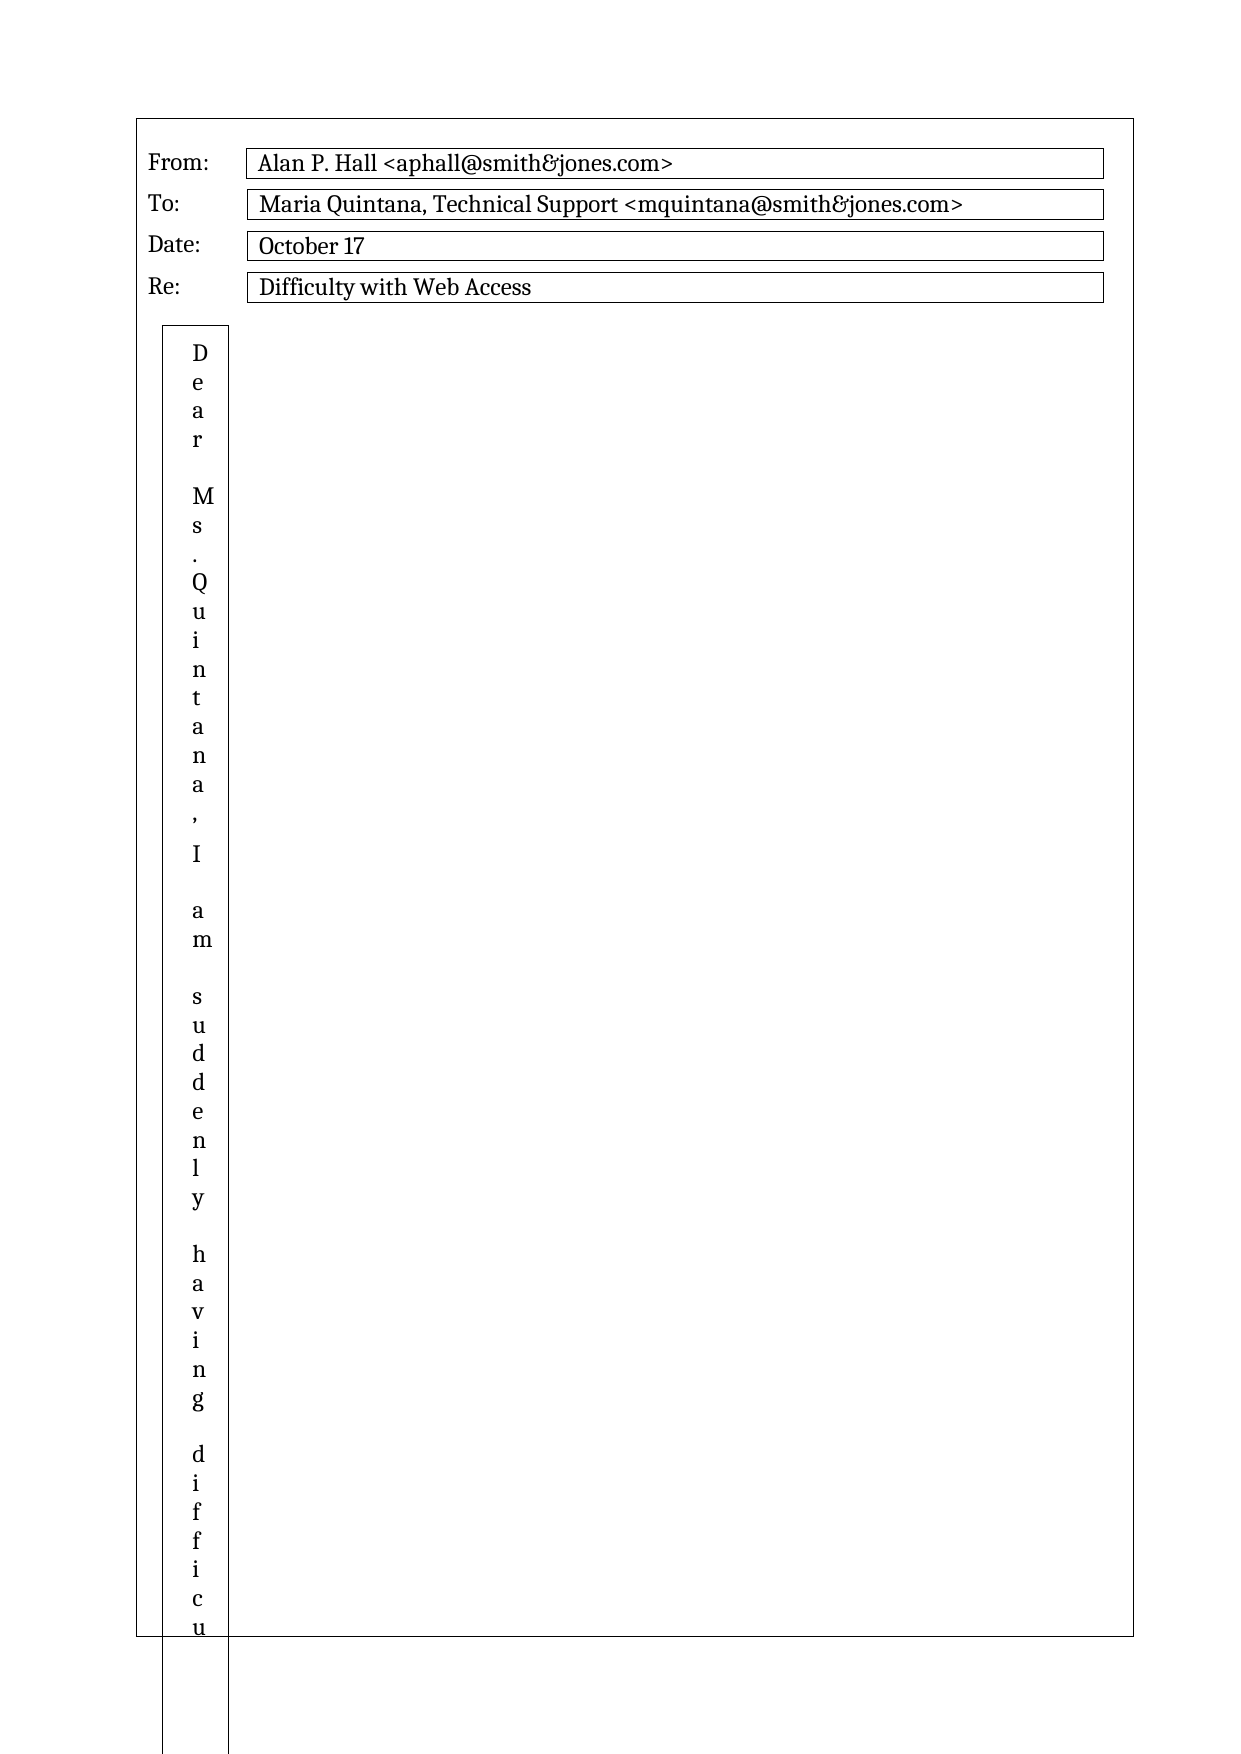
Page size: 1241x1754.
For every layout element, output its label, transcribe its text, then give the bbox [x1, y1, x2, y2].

table_header From: To: Date: Re: [137, 119, 1133, 1636]
